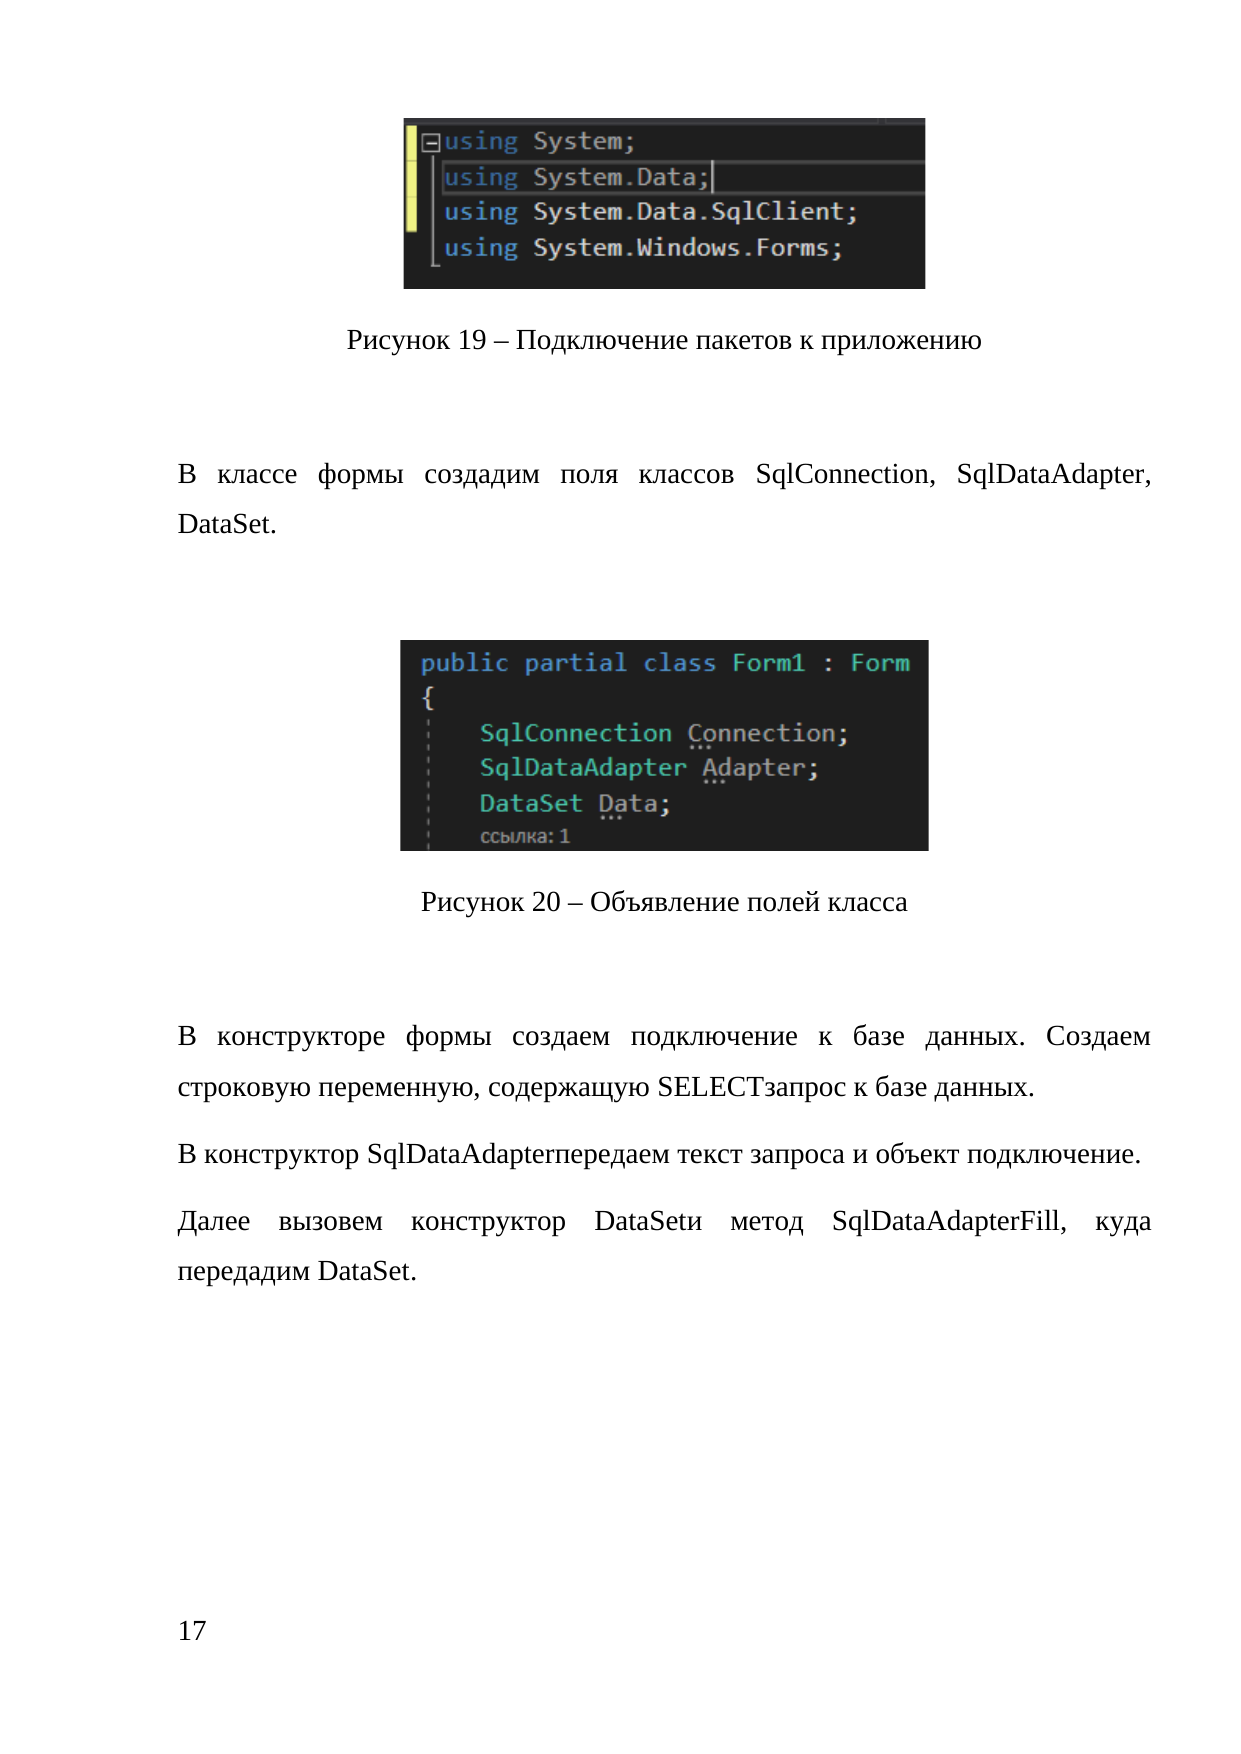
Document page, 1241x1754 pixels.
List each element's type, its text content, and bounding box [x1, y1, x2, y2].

picture [403, 118, 926, 289]
text В конструкторе формы создаем подключение к базе данных. Создаем строковую переменную, содержащую SELECTзапрос к базе данных. [177, 1018, 1152, 1102]
text Далее вызовем конструктор DataSetи метод SqlDataAdapterFill, куда передадим DataSet. [177, 1203, 1152, 1287]
text Рисунок 19 – Подключение пакетов к приложению [177, 322, 1152, 355]
text Рисунок 20 – Объявление полей класса [177, 884, 1152, 918]
text В классе формы создадим поля классов SqlConnection, SqlDataAdapter, DataSet. [177, 456, 1152, 540]
text В конструктор SqlDataAdapterпередаем текст запроса и объект подключение. [177, 1136, 1152, 1169]
picture [400, 640, 929, 851]
